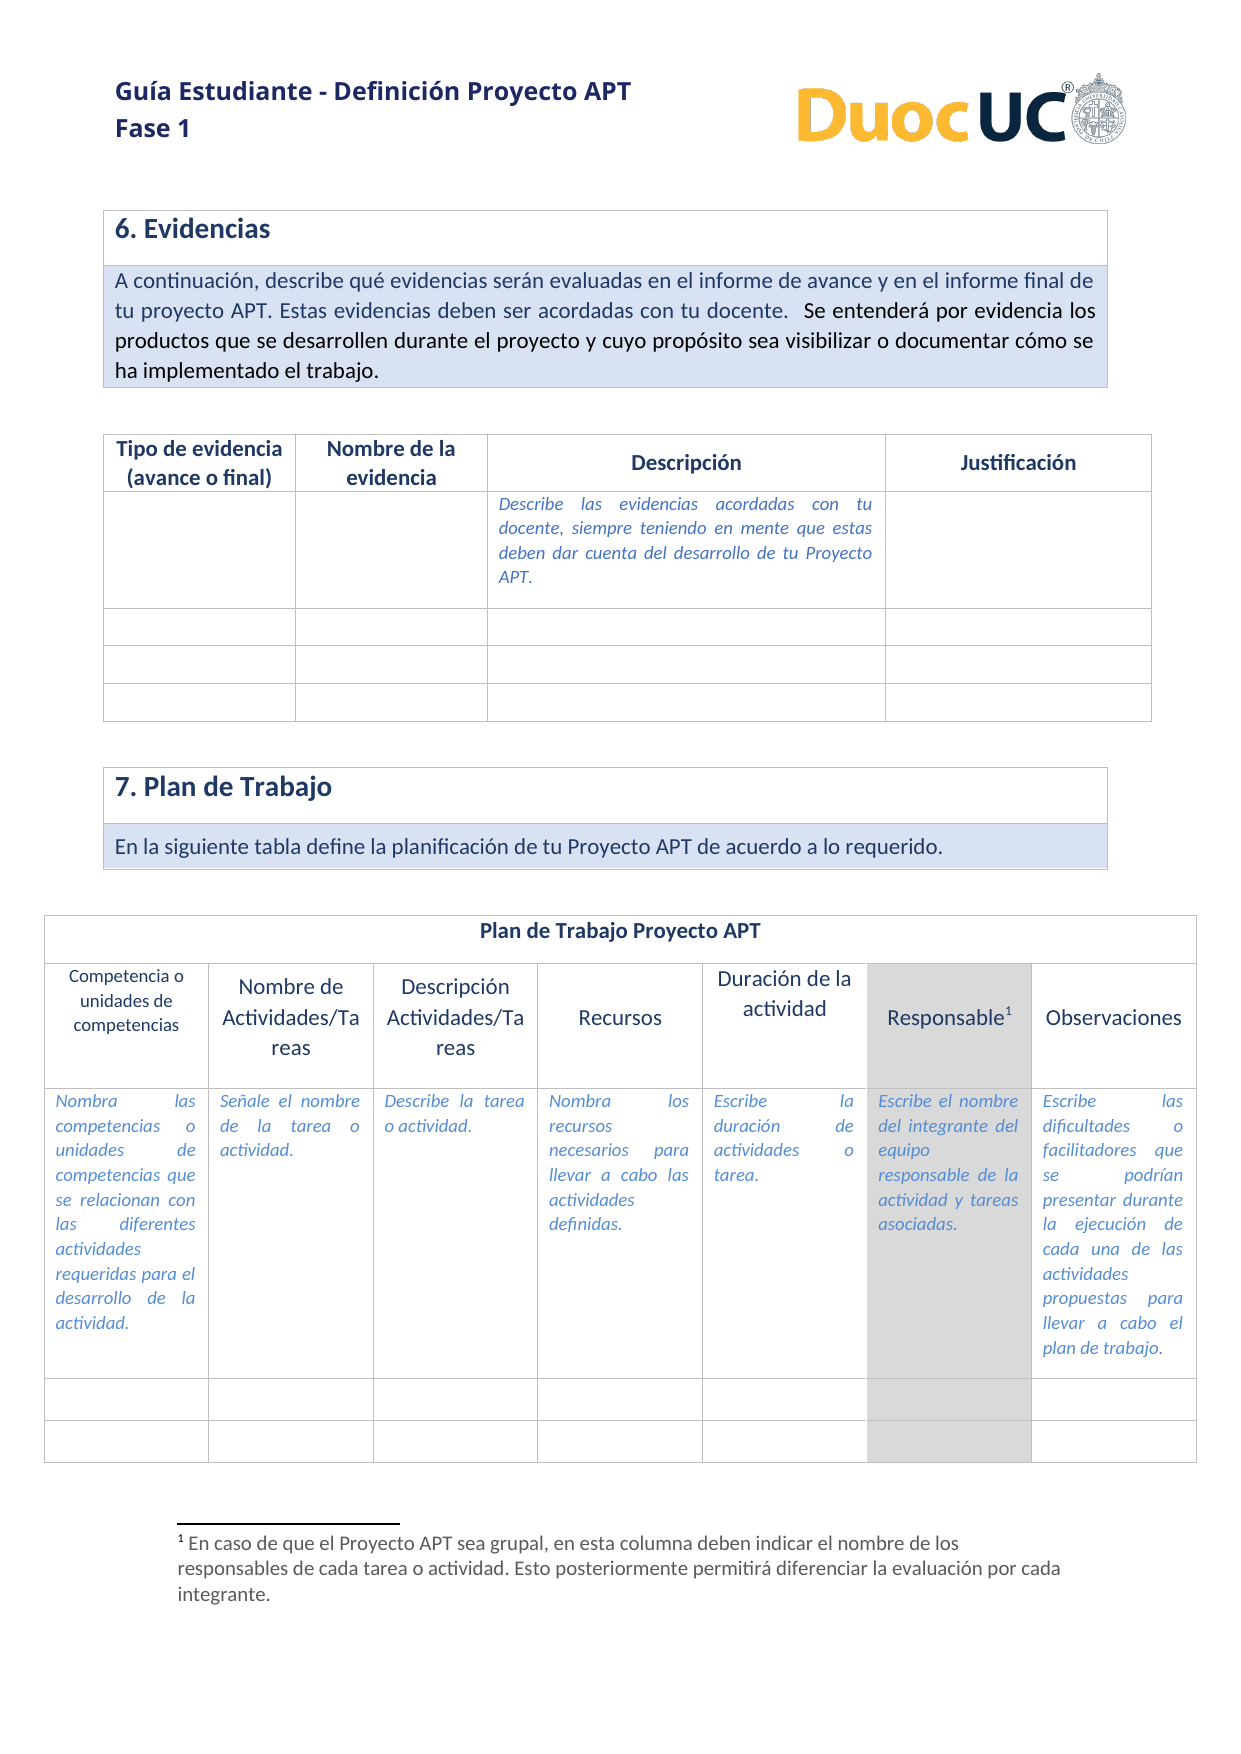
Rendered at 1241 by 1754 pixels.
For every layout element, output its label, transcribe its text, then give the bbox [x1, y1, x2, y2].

table_cell [867, 1379, 1031, 1420]
table_cell [45, 1421, 208, 1462]
table_cell [488, 609, 885, 645]
table_cell Nombra las competencias o unidades de competencias que se relacionan con las diferentes actividades requeridas para el desarrollo de la actividad. [45, 1089, 208, 1378]
table_cell [1032, 1379, 1196, 1420]
table_header 7. Plan de Trabajo [104, 768, 1107, 823]
table_cell [104, 492, 295, 607]
table_cell [703, 1421, 866, 1462]
table_header Nombre de la evidencia [296, 435, 487, 491]
table_cell [867, 1421, 1031, 1462]
table_cell Nombra los recursos necesarios para llevar a cabo las actividades definidas. [538, 1089, 702, 1378]
table_cell [104, 609, 295, 645]
table_cell [296, 684, 487, 721]
table_cell Escribe el nombre del integrante del equipo responsable de la actividad y tareas asociadas. [867, 1089, 1031, 1378]
table_cell Escribe la duración de actividades o tarea. [703, 1089, 866, 1378]
table_cell Duración de la actividad [703, 964, 866, 1088]
table_header Plan de Trabajo Proyecto APT [45, 916, 1196, 963]
table_cell Nombre de Actividades/Tareas [209, 964, 373, 1088]
table_cell Recursos [538, 964, 702, 1088]
table_cell [538, 1421, 702, 1462]
table_cell Describe la tarea o actividad. [374, 1089, 537, 1378]
table_cell [45, 1379, 208, 1420]
table_cell [296, 492, 487, 607]
table_cell [886, 609, 1151, 645]
table_cell En la siguiente tabla define la planificación de tu Proyecto APT de acuerdo a lo requerido. [104, 824, 1107, 868]
table_cell [209, 1379, 373, 1420]
table_cell [886, 492, 1151, 607]
table_cell [703, 1379, 866, 1420]
table_cell A continuación, describe qué evidencias serán evaluadas en el informe de avance y en el informe final de tu proyecto APT. Estas evidencias deben ser acordadas con tu docente. Se entenderá por evidencia los productos que se desarrollen durante el proyecto y cuyo propósito sea visibilizar o documentar cómo se ha implementado el trabajo. [104, 266, 1107, 387]
table_cell Responsable [867, 964, 1031, 1088]
table_cell Observaciones [1032, 964, 1196, 1088]
table_cell Describe las evidencias acordadas con tu docente, siempre teniendo en mente que estas deben dar cuenta del desarrollo de tu Proyecto APT. [488, 492, 885, 607]
table_cell Señale el nombre de la tarea o actividad. [209, 1089, 373, 1378]
table_header Justificación [886, 435, 1151, 491]
table_cell [296, 646, 487, 683]
table_cell [209, 1421, 373, 1462]
picture [798, 73, 1126, 144]
table_header Tipo de evidencia (avance o final) [104, 435, 295, 491]
table_cell [538, 1379, 702, 1420]
table_cell [488, 684, 885, 721]
table_cell [374, 1421, 537, 1462]
table_cell [886, 684, 1151, 721]
table_cell Descripción Actividades/Tareas [374, 964, 537, 1088]
table_cell [374, 1379, 537, 1420]
table_header 6. Evidencias [104, 211, 1107, 265]
table_cell [1032, 1421, 1196, 1462]
table_header Descripción [488, 435, 885, 491]
table_cell [296, 609, 487, 645]
table_cell [104, 646, 295, 683]
table_cell [104, 684, 295, 721]
table_cell [886, 646, 1151, 683]
table_cell Competencia o unidades de competencias [45, 964, 208, 1088]
table_cell [488, 646, 885, 683]
